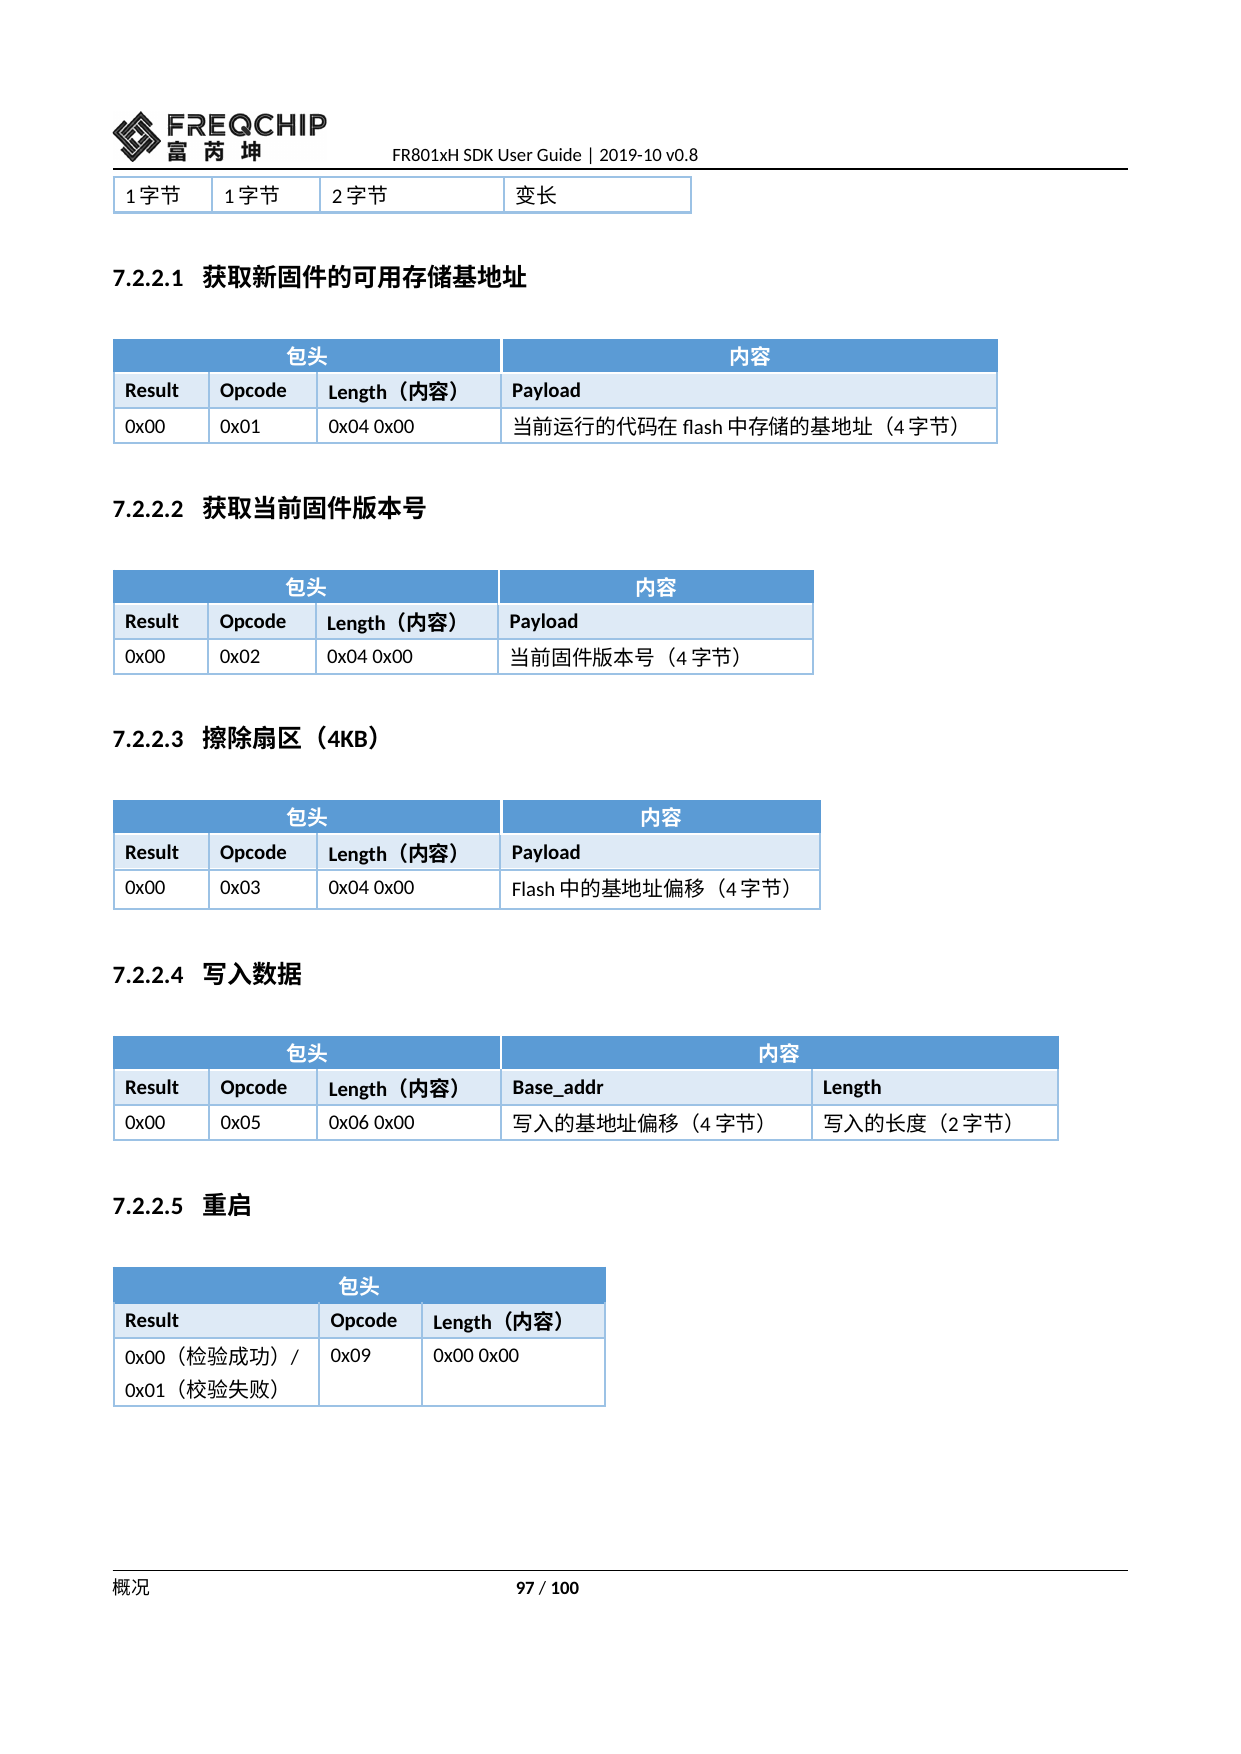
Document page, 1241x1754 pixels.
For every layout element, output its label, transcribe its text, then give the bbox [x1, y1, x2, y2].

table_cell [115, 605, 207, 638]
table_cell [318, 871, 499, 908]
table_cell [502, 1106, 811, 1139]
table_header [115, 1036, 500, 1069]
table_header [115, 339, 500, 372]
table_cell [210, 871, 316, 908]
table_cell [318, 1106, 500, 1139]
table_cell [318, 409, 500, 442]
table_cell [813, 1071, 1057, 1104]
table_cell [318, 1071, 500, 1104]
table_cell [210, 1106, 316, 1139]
subtitle 擦除扇区（4KB） [112, 704, 1128, 770]
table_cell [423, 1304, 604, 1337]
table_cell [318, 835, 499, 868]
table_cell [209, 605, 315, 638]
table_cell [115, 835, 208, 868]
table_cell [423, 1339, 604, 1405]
picture [112, 111, 327, 162]
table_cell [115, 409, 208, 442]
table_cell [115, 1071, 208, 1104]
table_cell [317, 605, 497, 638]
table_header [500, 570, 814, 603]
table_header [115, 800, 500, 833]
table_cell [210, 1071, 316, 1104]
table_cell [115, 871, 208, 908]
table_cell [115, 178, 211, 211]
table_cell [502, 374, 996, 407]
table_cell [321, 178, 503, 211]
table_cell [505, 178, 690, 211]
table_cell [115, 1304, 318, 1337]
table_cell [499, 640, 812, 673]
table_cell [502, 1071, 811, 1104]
subtitle 获取当前固件版本号 [112, 473, 1128, 539]
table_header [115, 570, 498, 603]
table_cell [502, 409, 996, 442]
subtitle 重启 [112, 1170, 1128, 1236]
subtitle 写入数据 [112, 939, 1128, 1005]
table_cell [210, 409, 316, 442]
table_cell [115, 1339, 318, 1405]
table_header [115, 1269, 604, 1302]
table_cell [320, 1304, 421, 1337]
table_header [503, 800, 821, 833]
subtitle 获取新固件的可用存储基地址 [112, 243, 1128, 309]
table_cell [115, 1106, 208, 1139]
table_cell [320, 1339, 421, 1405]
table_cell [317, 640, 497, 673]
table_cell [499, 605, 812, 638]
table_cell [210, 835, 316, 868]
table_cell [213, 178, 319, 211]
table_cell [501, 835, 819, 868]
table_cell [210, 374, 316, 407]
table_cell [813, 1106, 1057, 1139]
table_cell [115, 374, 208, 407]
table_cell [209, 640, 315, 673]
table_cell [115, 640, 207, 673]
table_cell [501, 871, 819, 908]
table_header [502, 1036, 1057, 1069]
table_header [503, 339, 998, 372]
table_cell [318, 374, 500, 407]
